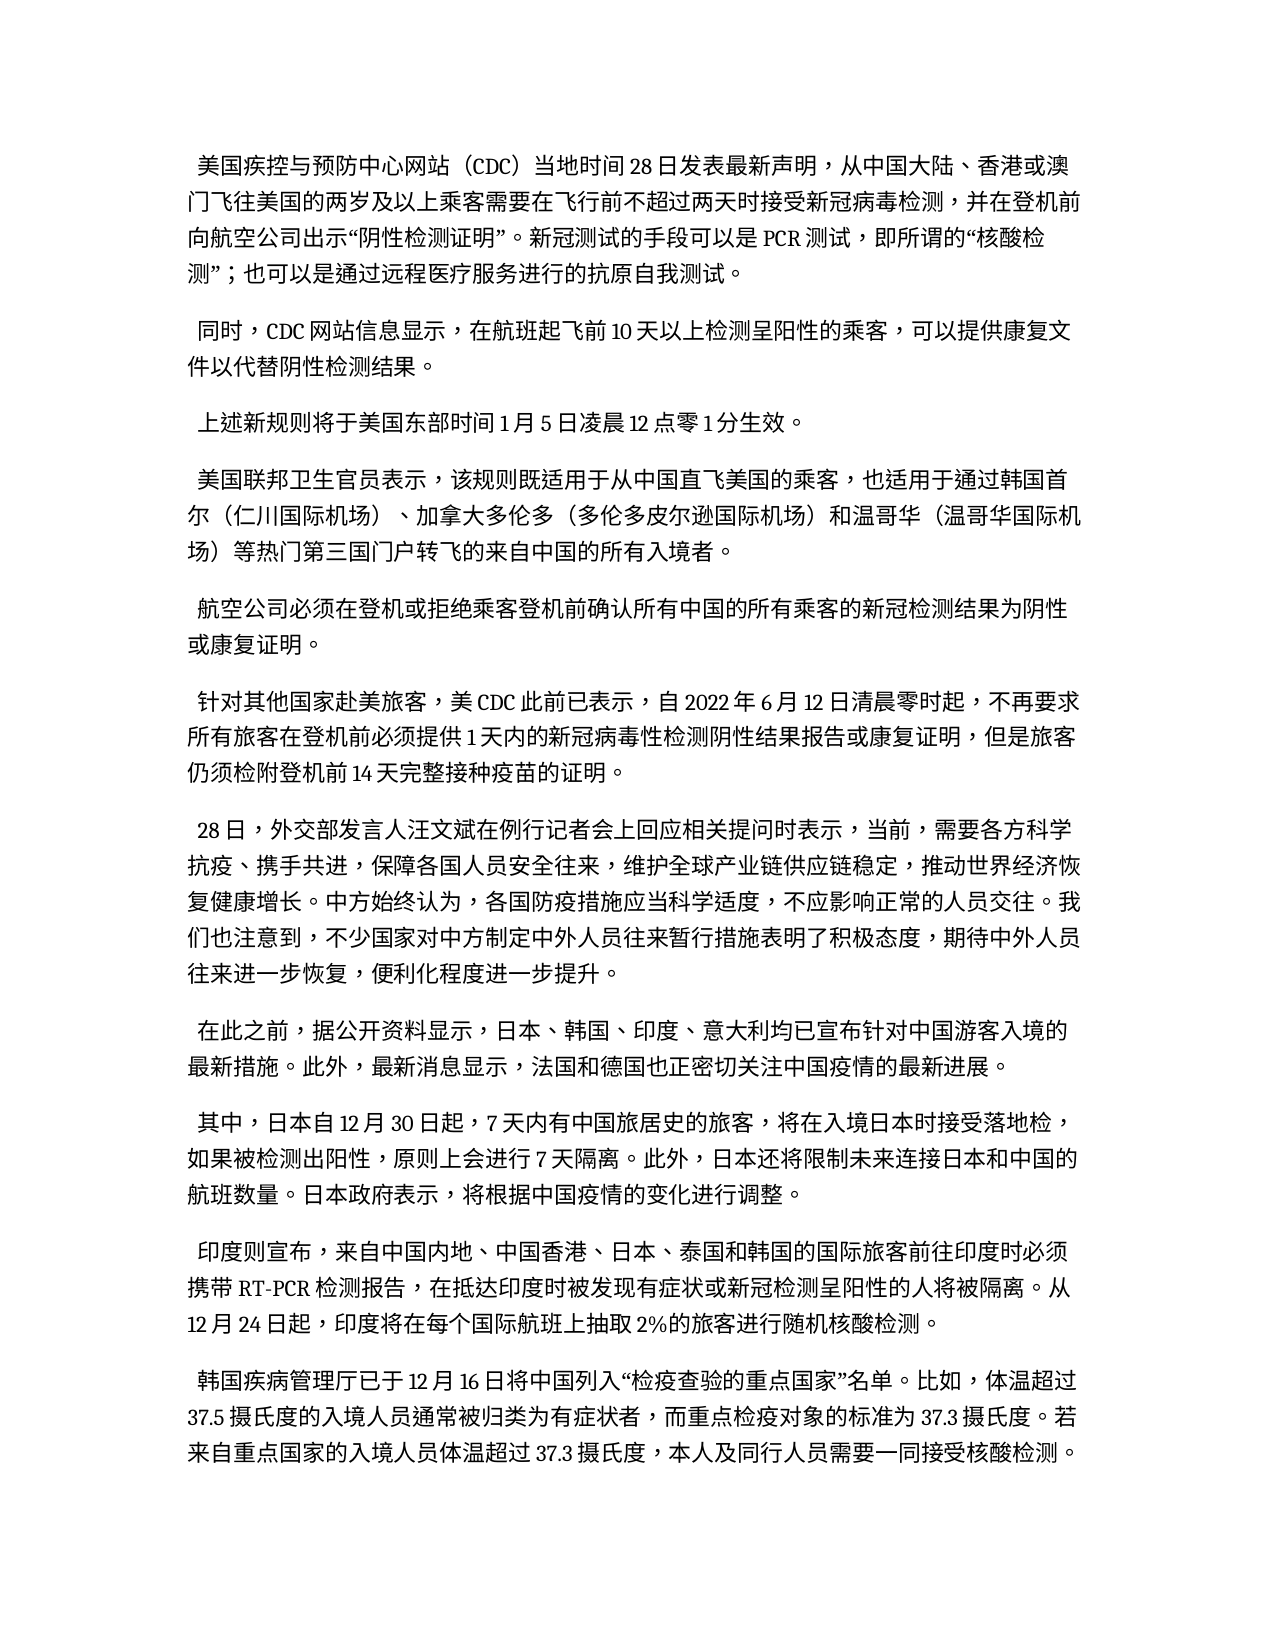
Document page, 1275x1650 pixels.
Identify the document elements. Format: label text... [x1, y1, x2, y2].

text 其中，日本自12月30日起，7天内有中国旅居史的旅客，将在入境日本时接受落地检，如果被检测出阳性，原则上会进行7天隔离。此外，日本还将限制未来连接日本和中国的航班数量。日本政府表示，将根据中国疫情的变化进行调整。 [187, 1107, 1087, 1210]
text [187, 1364, 1087, 1468]
text 印度则宣布，来自中国内地、中国香港、日本、泰国和韩国的国际旅客前往印度时必须携带RT-PCR检测报告，在抵达印度时被发现有症状或新冠检测呈阳性的人将被隔离。从12月24日起，印度将在每个国际航班上抽取2%的旅客进行随机核酸检测。 [187, 1236, 1087, 1339]
text 同时，CDC网站信息显示，在航班起飞前10天以上检测呈阳性的乘客，可以提供康复文件以代替阴性检测结果。 [187, 314, 1087, 382]
text 上述新规则将于美国东部时间1月5日凌晨12点零1分生效。 [187, 407, 1087, 438]
text 航空公司必须在登机或拒绝乘客登机前确认所有中国的所有乘客的新冠检测结果为阴性或康复证明。 [187, 593, 1087, 660]
text 针对其他国家赴美旅客，美CDC此前已表示，自2022年6月12日清晨零时起，不再要求所有旅客在登机前必须提供1天内的新冠病毒性检测阴性结果报告或康复证明，但是旅客仍须检附登机前14天完整接种疫苗的证明。 [187, 685, 1087, 788]
text 美国疾控与预防中心网站（CDC）当地时间28日发表最新声明，从中国大陆、香港或澳门飞往美国的两岁及以上乘客需要在飞行前不超过两天时接受新冠病毒检测，并在登机前向航空公司出示“阴性检测证明”。新冠测试的手段可以是PCR测试，即所谓的“核酸检测”；也可以是通过远程医疗服务进行的抗原自我测试。 [187, 150, 1087, 289]
text 美国联邦卫生官员表示，该规则既适用于从中国直飞美国的乘客，也适用于通过韩国首尔（仁川国际机场）、加拿大多伦多（多伦多皮尔逊国际机场）和温哥华（温哥华国际机场）等热门第三国门户转飞的来自中国的所有入境者。 [187, 464, 1087, 567]
text 28日，外交部发言人汪文斌在例行记者会上回应相关提问时表示，当前，需要各方科学抗疫、携手共进，保障各国人员安全往来，维护全球产业链供应链稳定，推动世界经济恢复健康增长。中方始终认为，各国防疫措施应当科学适度，不应影响正常的人员交往。我们也注意到，不少国家对中方制定中外人员往来暂行措施表明了积极态度，期待中外人员往来进一步恢复，便利化程度进一步提升。 [187, 814, 1087, 989]
text 在此之前，据公开资料显示，日本、韩国、印度、意大利均已宣布针对中国游客入境的最新措施。此外，最新消息显示，法国和德国也正密切关注中国疫情的最新进展。 [187, 1014, 1087, 1082]
